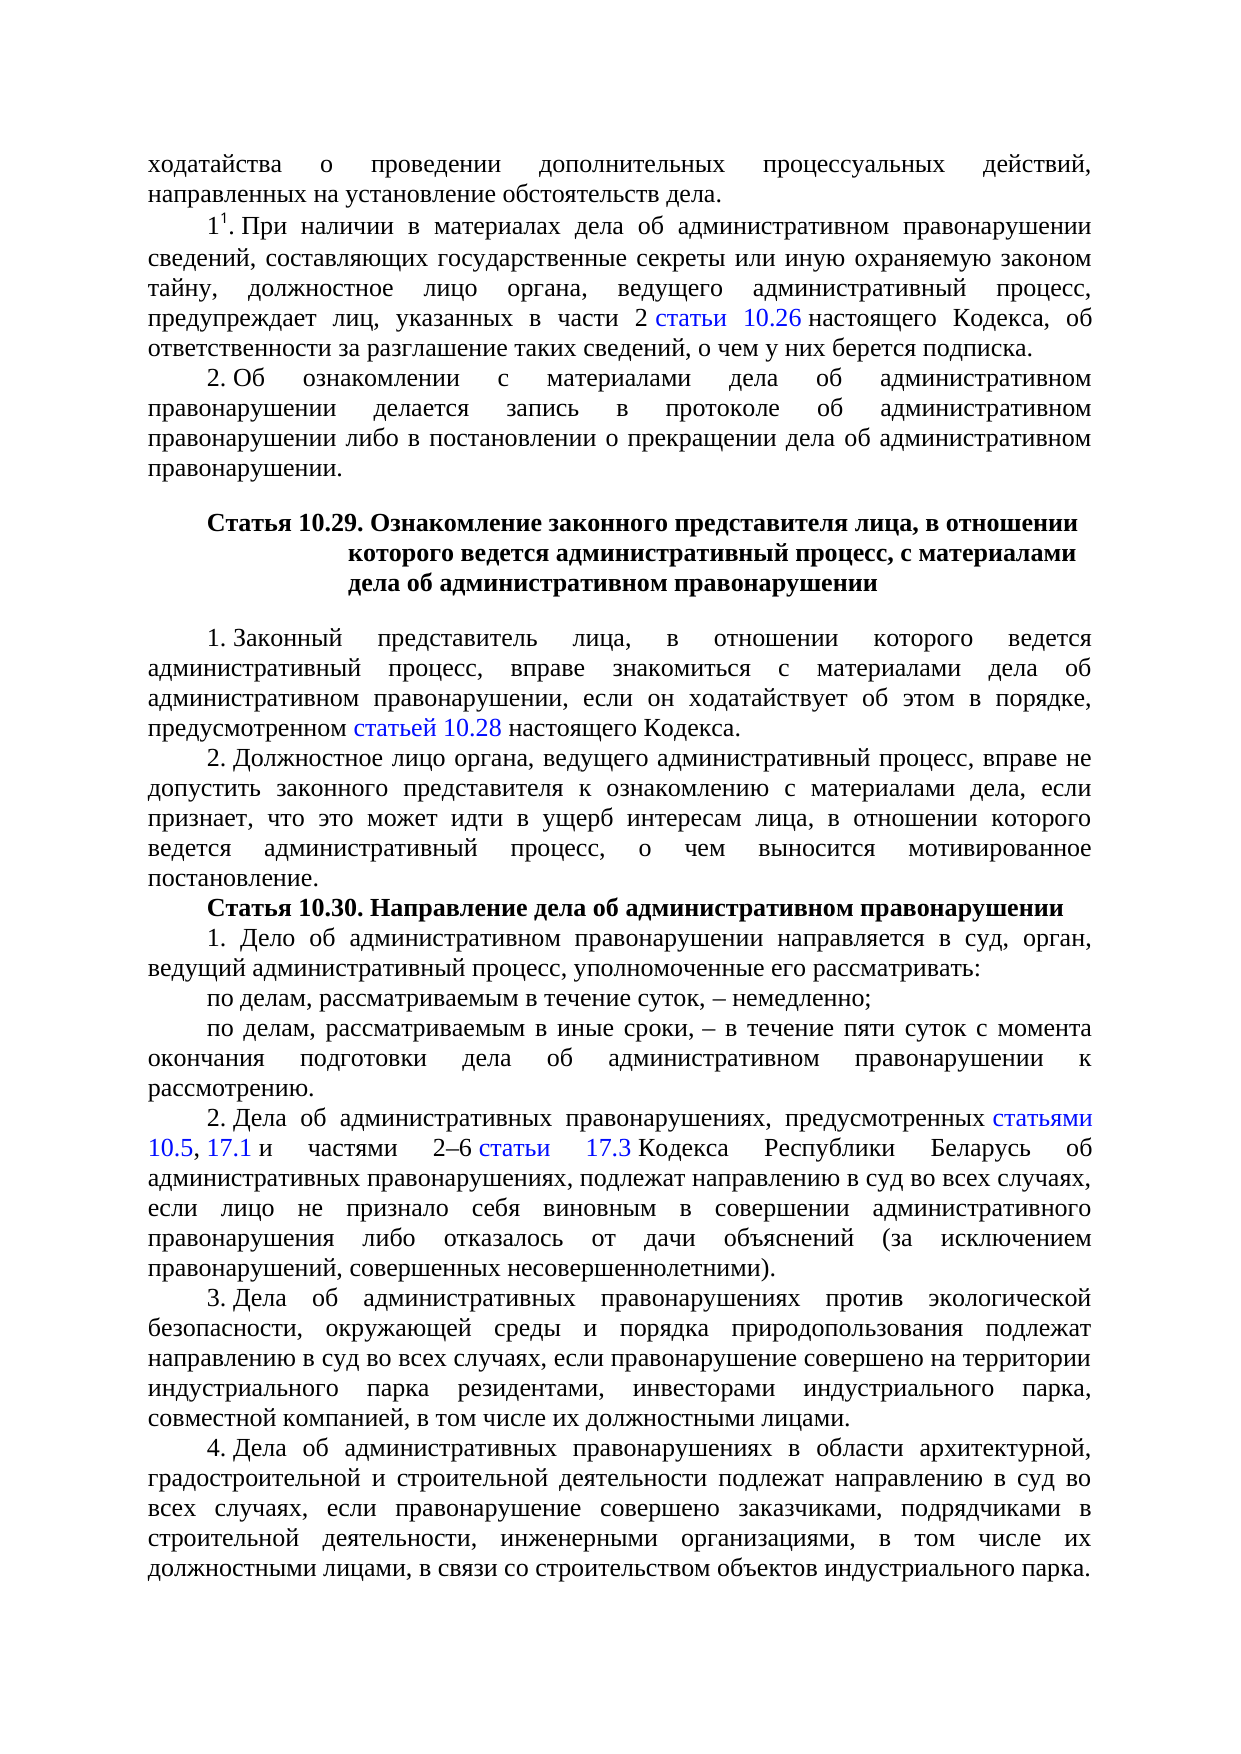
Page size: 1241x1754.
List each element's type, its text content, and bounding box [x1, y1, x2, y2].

text 3. Дела об административных правонарушениях против экологической безопасности, окружающей среды и порядка природопользования подлежат направлению в суд во всех случаях, если правонарушение совершено на территории индустриального парка резидентами, инвесторами индустриального парка, совместной компанией, в том числе их должностными лицами. [148, 1282, 1093, 1432]
text по делам, рассматриваемым в течение суток, – немедленно; [148, 982, 1093, 1012]
text 11. При наличии в материалах дела об административном правонарушении сведений, составляющих государственные секреты или иную охраняемую законом тайну, должностное лицо органа, ведущего административный процесс, предупреждает лиц, указанных в части 2 статьи 10.26 настоящего Кодекса, об ответственности за разглашение таких сведений, о чем у них берется подписка. [148, 208, 1093, 362]
text Статья 10.29. Ознакомление законного представителя лица, в отношении которого ведется административный процесс, с материалами дела об административном правонарушении [207, 507, 1093, 597]
text 4. Дела об административных правонарушениях в области архитектурной, градостроительной и строительной деятельности подлежат направлению в суд во всех случаях, если правонарушение совершено заказчиками, подрядчиками в строительной деятельности, инженерными организациями, в том числе их должностными лицами, в связи со строительством объектов индустриального парка. [148, 1432, 1093, 1582]
text 2. Должностное лицо органа, ведущего административный процесс, вправе не допустить законного представителя к ознакомлению с материалами дела, если признает, что это может идти в ущерб интересам лица, в отношении которого ведется административный процесс, о чем выносится мотивированное постановление. [148, 742, 1093, 892]
text Статья 10.30. Направление дела об административном правонарушении [207, 892, 1093, 922]
text 2. Об ознакомлении с материалами дела об административном правонарушении делается запись в протоколе об административном правонарушении либо в постановлении о прекращении дела об административном правонарушении. [148, 362, 1093, 482]
text 1. Законный представитель лица, в отношении которого ведется административный процесс, вправе знакомиться с материалами дела об административном правонарушении, если он ходатайствует об этом в порядке, предусмотренном статьей 10.28 настоящего Кодекса. [148, 622, 1093, 742]
text 1. Дело об административном правонарушении направляется в суд, орган, ведущий административный процесс, уполномоченные его рассматривать: [148, 922, 1093, 982]
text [148, 148, 1093, 208]
text 2. Дела об административных правонарушениях, предусмотренных статьями 10.5, 17.1 и частями 2–6 статьи 17.3 Кодекса Республики Беларусь об административных правонарушениях, подлежат направлению в суд во всех случаях, если лицо не признало себя виновным в совершении административного правонарушения либо отказалось от дачи объяснений (за исключением правонарушений, совершенных несовершеннолетними). [148, 1102, 1093, 1282]
text по делам, рассматриваемым в иные сроки, – в течение пяти суток с момента окончания подготовки дела об административном правонарушении к рассмотрению. [148, 1012, 1093, 1102]
